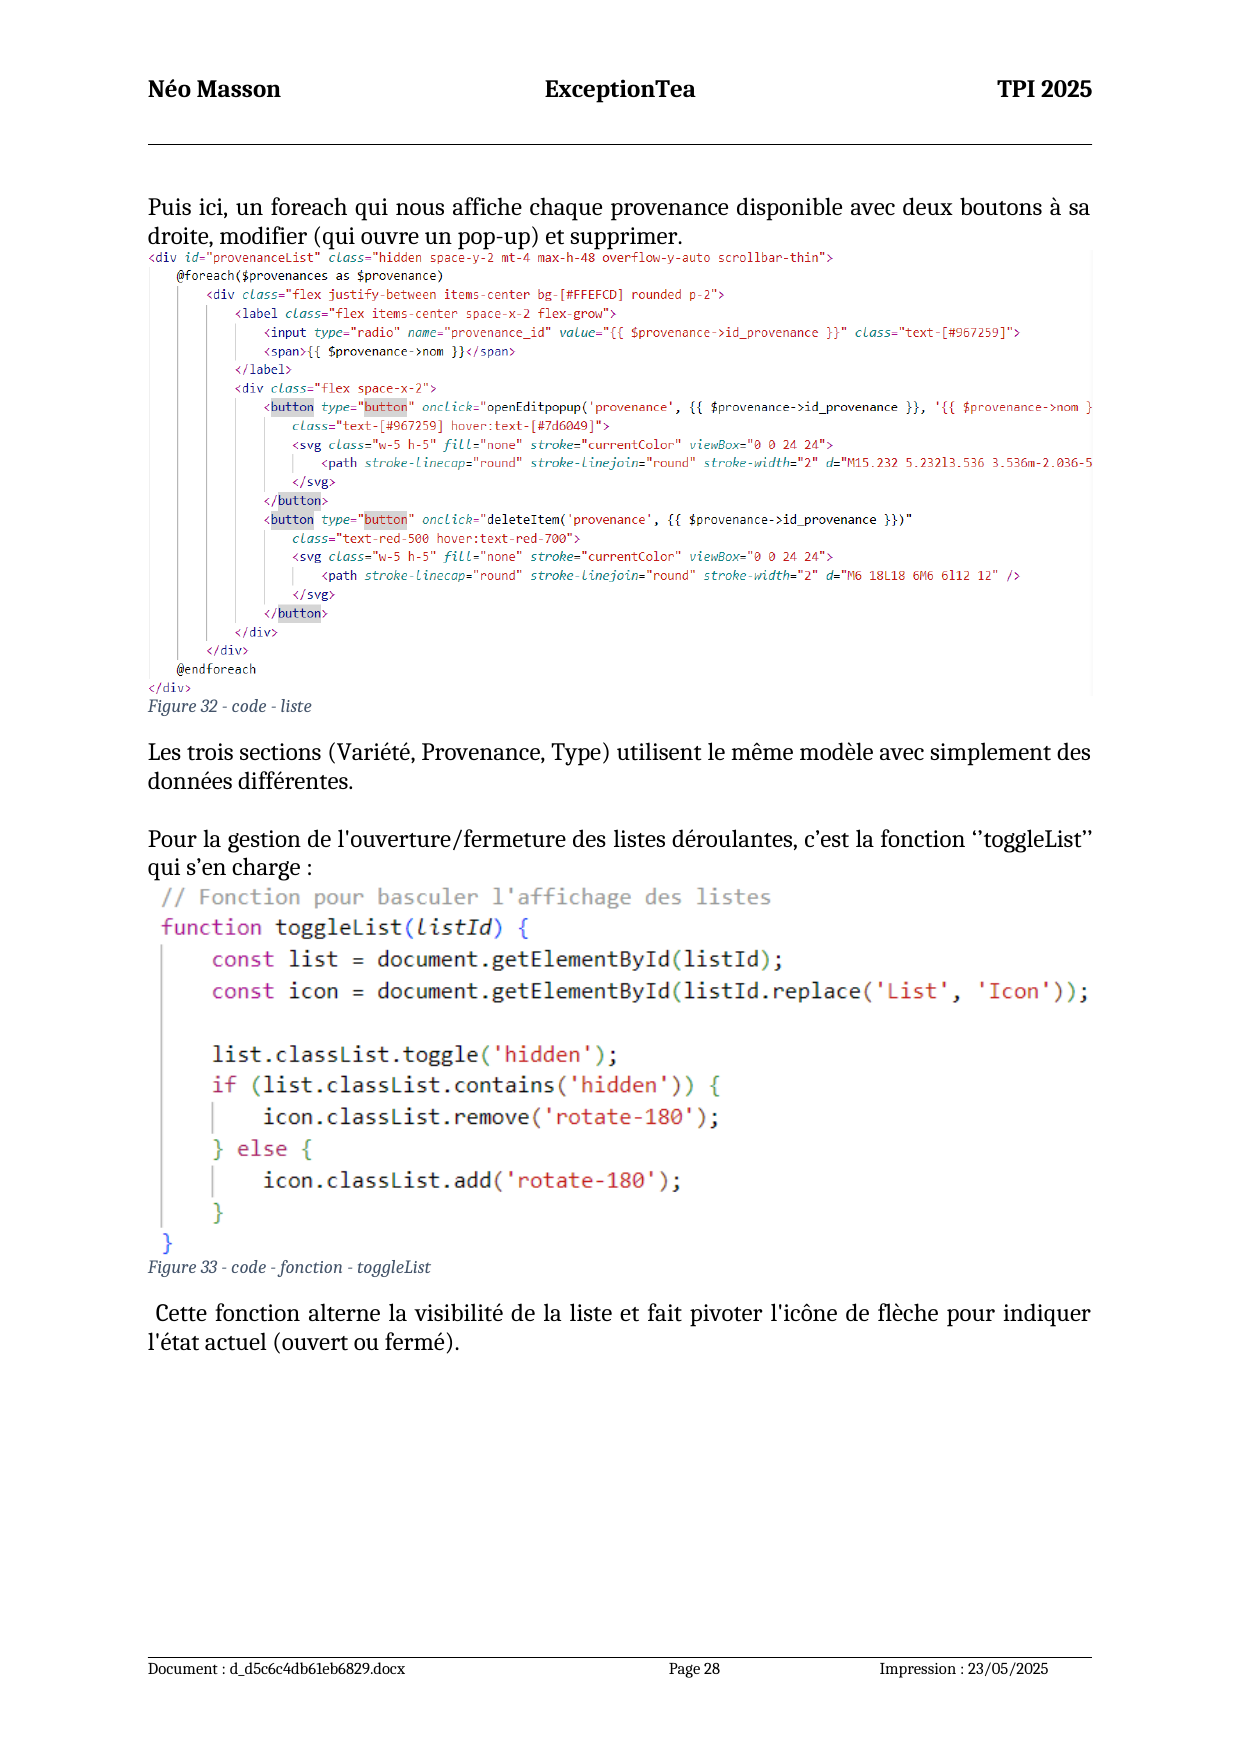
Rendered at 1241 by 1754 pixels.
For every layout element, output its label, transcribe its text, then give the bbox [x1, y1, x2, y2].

list Puis ici, un foreach qui nous affiche chaque provenance disponible avec deux boutons à sa droite, modifier (qui ouvre un pop-up) et supprimer. [148, 193, 1092, 250]
text Figure 33 - code - fonction - toggleList [148, 1257, 1092, 1278]
list Pour la gestion de l'ouverture/fermeture des listes déroulantes, c’est la fonction ‘’toggleList’’ qui s’en charge : [148, 824, 1092, 882]
picture [147, 882, 1093, 1257]
list Les trois sections (Variété, Provenance, Type) utilisent le même modèle avec simplement des données différentes. [148, 738, 1092, 796]
list Cette fonction alterne la visibilité de la liste et fait pivoter l'icône de flèche pour indiquer l'état actuel (ouvert ou fermé). [148, 1299, 1092, 1356]
text Figure 32 - code - liste [148, 696, 1092, 717]
picture [147, 250, 1093, 696]
